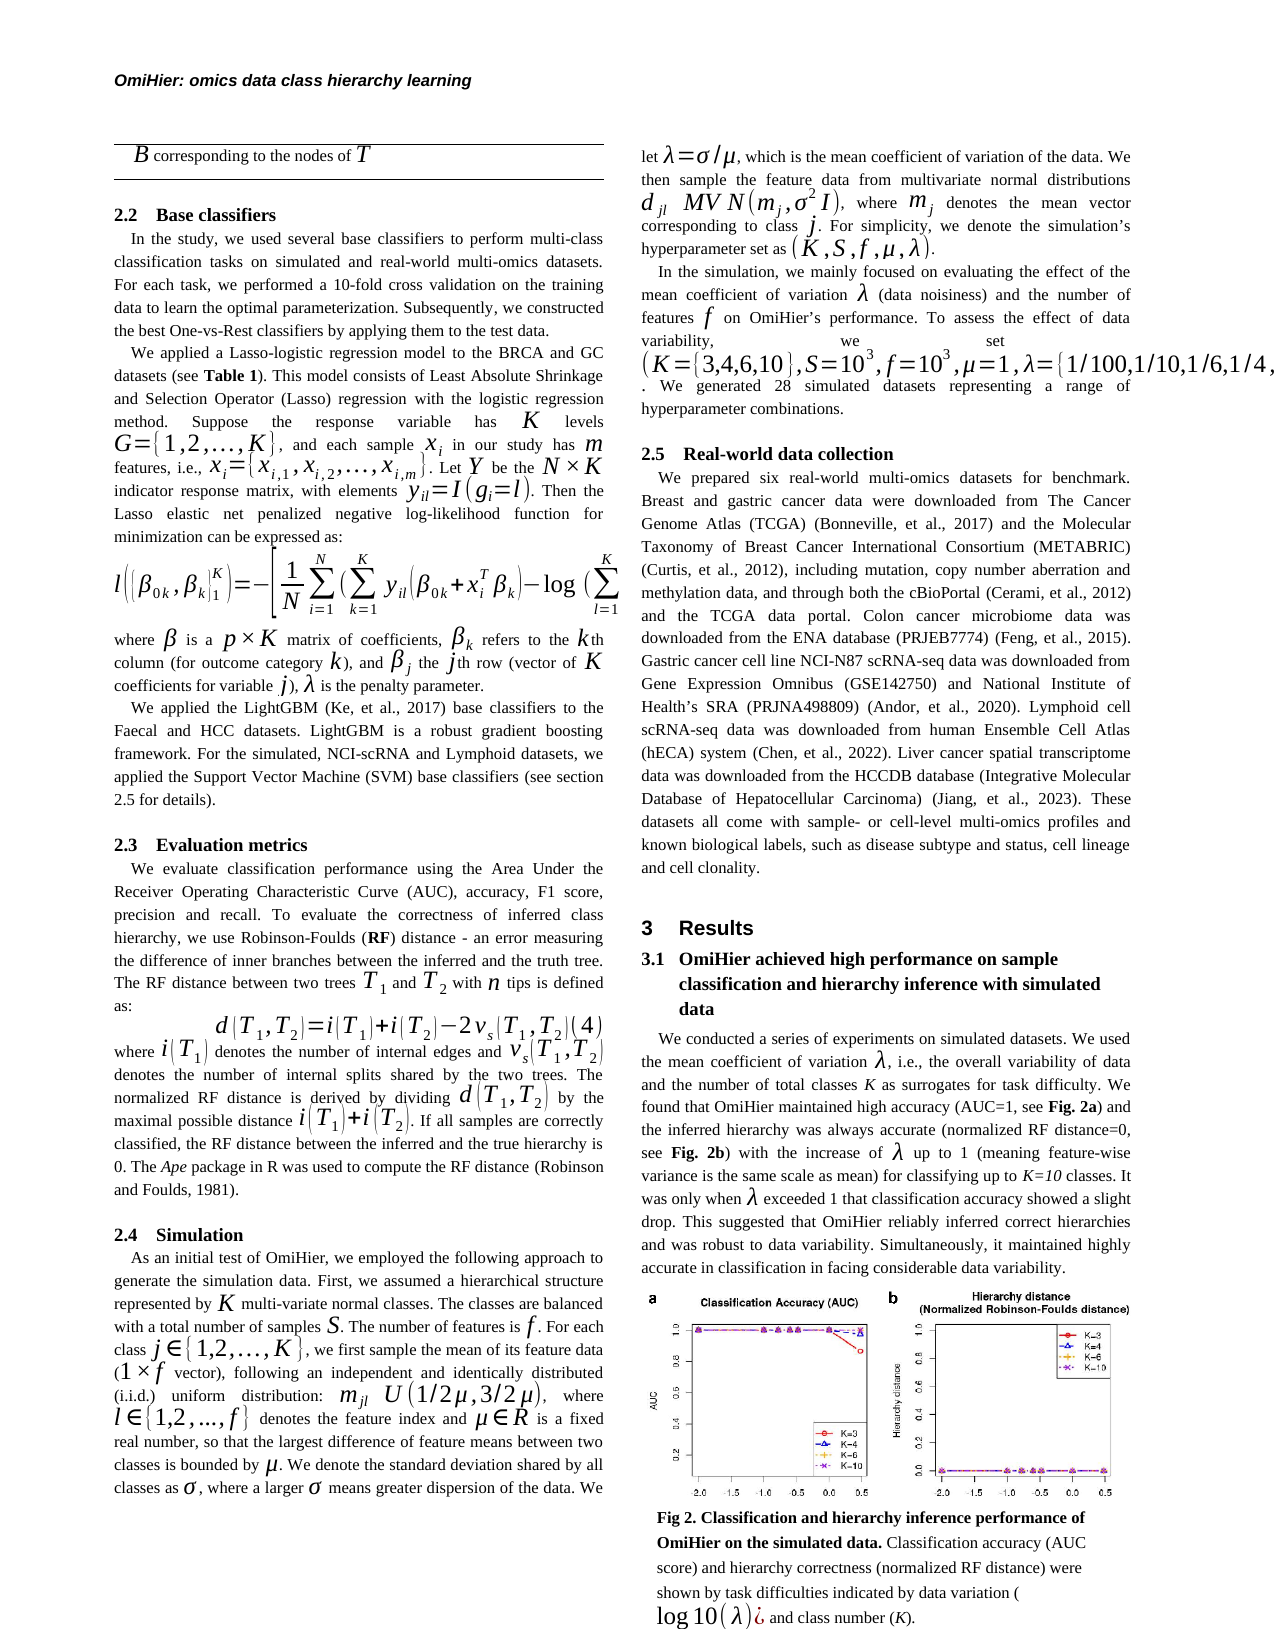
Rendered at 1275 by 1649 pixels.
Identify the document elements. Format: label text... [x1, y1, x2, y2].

text where denotes the number of internal edges and denotes the number of internal splits shared by the two trees. The normalized RF distance is derived by dividing by the maximal possible distance . If all samples are correctly classified, the RF distance between the inferred and the true hierarchy is 0. The Ape package in R was used to compute the RF distance (Robinson and Foulds, 1981). [114, 1039, 604, 1200]
text In the simulation, we mainly focused on evaluating the effect of the mean coefficient of variation (data noisiness) and the number of features on OmiHier’s performance. To assess the effect of data variability, we set . We generated 28 simulated datasets representing a range of hyperparameter combinations. [641, 259, 1131, 419]
text 2.2 Base classifiers [114, 203, 604, 226]
subtitle Results [641, 915, 1131, 940]
text where is a matrix of coefficients, refers to the th column (for outcome category ), and the th row (vector of coefficients for variable ), is the penalty parameter. [114, 627, 604, 696]
text We applied the LightGBM (Ke, et al., 2017) base classifiers to the Faecal and HCC datasets. LightGBM is a robust gradient boosting framework. For the simulated, NCI-scRNA and Lymphoid datasets, we applied the Support Vector Machine (SVM) base classifiers (see section 2.5 for details). [114, 696, 604, 810]
text 2.5 Real-world data collection [641, 442, 1131, 465]
text We conducted a series of experiments on simulated datasets. We used the mean coefficient of variation , i.e., the overall variability of data and the number of total classes K as surrogates for task difficulty. We found that OmiHier maintained high accuracy (AUC=1, see Fig. 2a) and the inferred hierarchy was always accurate (normalized RF distance=0, see Fig. 2b) with the increase of up to 1 (meaning feature-wise variance is the same scale as mean) for classifying up to K=10 classes. It was only when exceeded 1 that classification accuracy showed a slight drop. This suggested that OmiHier reliably inferred correct hierarchies and was robust to data variability. Simultaneously, it maintained highly accurate in classification in facing considerable data variability. [641, 1026, 1131, 1278]
subtitle OmiHier achieved high performance on sample classification and hierarchy inference with simulated data [641, 945, 1131, 1020]
text We prepared six real-world multi-omics datasets for benchmark. Breast and gastric cancer data were downloaded from The Cancer Genome Atlas (TCGA) (Bonneville, et al., 2017) and the Molecular Taxonomy of Breast Cancer International Consortium (METABRIC) (Curtis, et al., 2012), including mutation, copy number aberration and methylation data, and through both the cBioPortal (Cerami, et al., 2012) and the TCGA data portal. Colon cancer microbiome data was downloaded from the ENA database (PRJEB7774) (Feng, et al., 2015). Gastric cancer cell line NCI-N87 scRNA-seq data was downloaded from Gene Expression Omnibus (GSE142750) and National Institute of Health’s SRA (PRJNA498809) (Andor, et al., 2020). Lymphoid cell scRNA-seq data was downloaded from human Ensemble Cell Atlas (hECA) system (Chen, et al., 2022). Liver cancer spatial transcriptome data was downloaded from the HCCDB database (Integrative Molecular Database of Hepatocellular Carcinoma) (Jiang, et al., 2023). These datasets all come with sample- or cell-level multi-omics profiles and known biological labels, such as disease subtype and status, cell lineage and cell clonality. [641, 465, 1131, 878]
text 2.4 Simulation [114, 1223, 604, 1246]
text 2.3 Evaluation metrics [114, 833, 604, 856]
text As an initial test of OmiHier, we employed the following approach to generate the simulation data. First, we assumed a hierarchical structure represented by multi-variate normal classes. The classes are balanced with a total number of samples . The number of features is . For each class , we first sample the mean of its feature data ( vector), following an independent and identically distributed (i.i.d.) uniform distribution: , where denotes the feature index and is a fixed real number, so that the largest difference of feature means between two classes is bounded by . We denote the standard deviation shared by all classes as , where a larger means greater dispersion of the data. We let , which is the mean coefficient of variation of the data. We then sample the feature data from multivariate normal distributions , where denotes the mean vector corresponding to class . For simplicity, we denote the simulation’s hyperparameter set as . [114, 1246, 604, 1498]
text In the study, we used several base classifiers to perform multi-class classification tasks on simulated and real-world multi-omics datasets. For each task, we performed a 10-fold cross validation on the training data to learn the optimal parameterization. Subsequently, we constructed the best One-vs-Rest classifiers by applying them to the test data. [114, 226, 604, 341]
text We evaluate classification performance using the Area Under the Receiver Operating Characteristic Curve (AUC), accuracy, F1 score, precision and recall. To evaluate the correctness of inferred class hierarchy, we use Robinson-Foulds (RF) distance - an error measuring the difference of inner branches between the inferred and the truth tree. The RF distance between two trees and with tips is defined as: [114, 856, 604, 1016]
text We applied a Lasso-logistic regression model to the BRCA and GC datasets (see Table 1). This model consists of Least Absolute Shrinkage and Selection Operator (Lasso) regression with the logistic regression method. Suppose the response variable has levels , and each sample in our study has features, i.e., . Let be the indicator response matrix, with elements . Then the Lasso elastic net penalized negative log-likelihood function for minimization can be expressed as: [114, 341, 604, 547]
picture [640, 1282, 1132, 1528]
